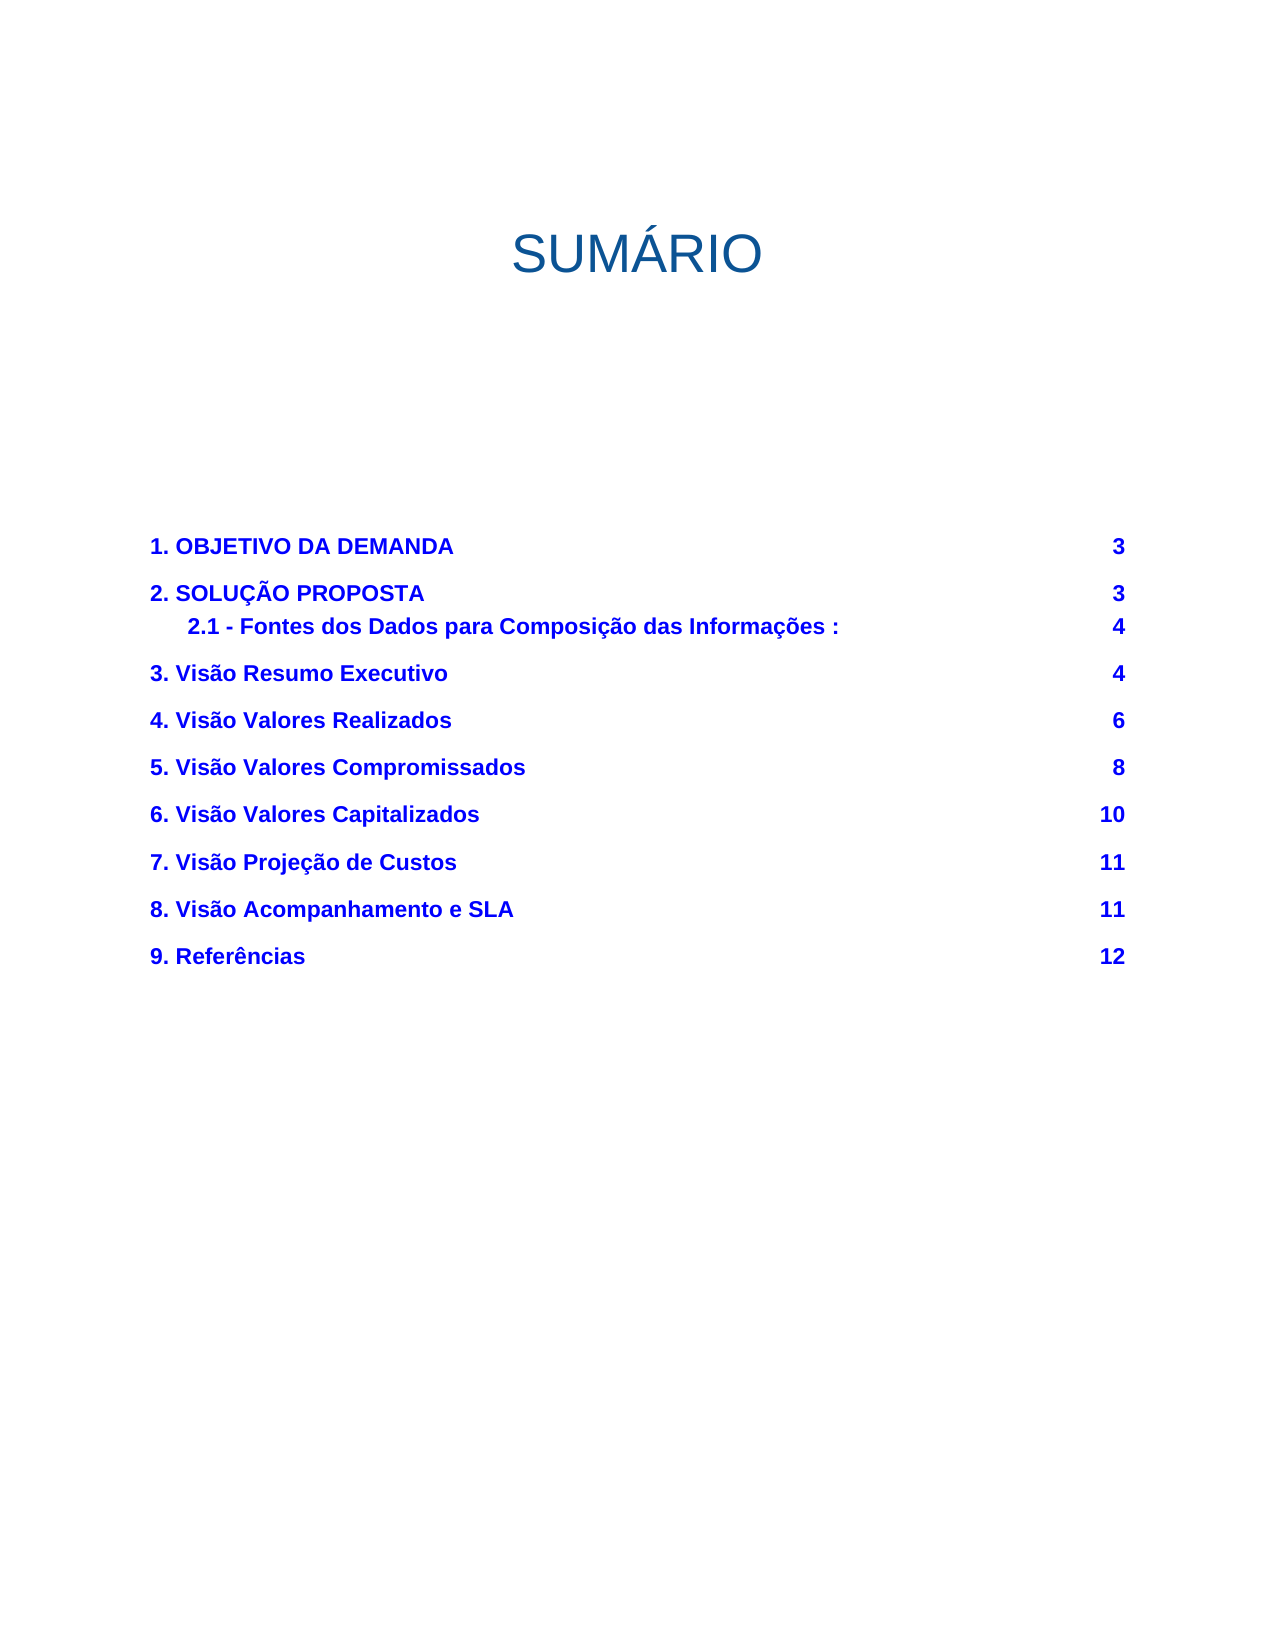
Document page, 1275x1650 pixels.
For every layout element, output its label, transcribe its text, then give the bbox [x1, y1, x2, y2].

text SUMÁRIO [150, 222, 1125, 284]
